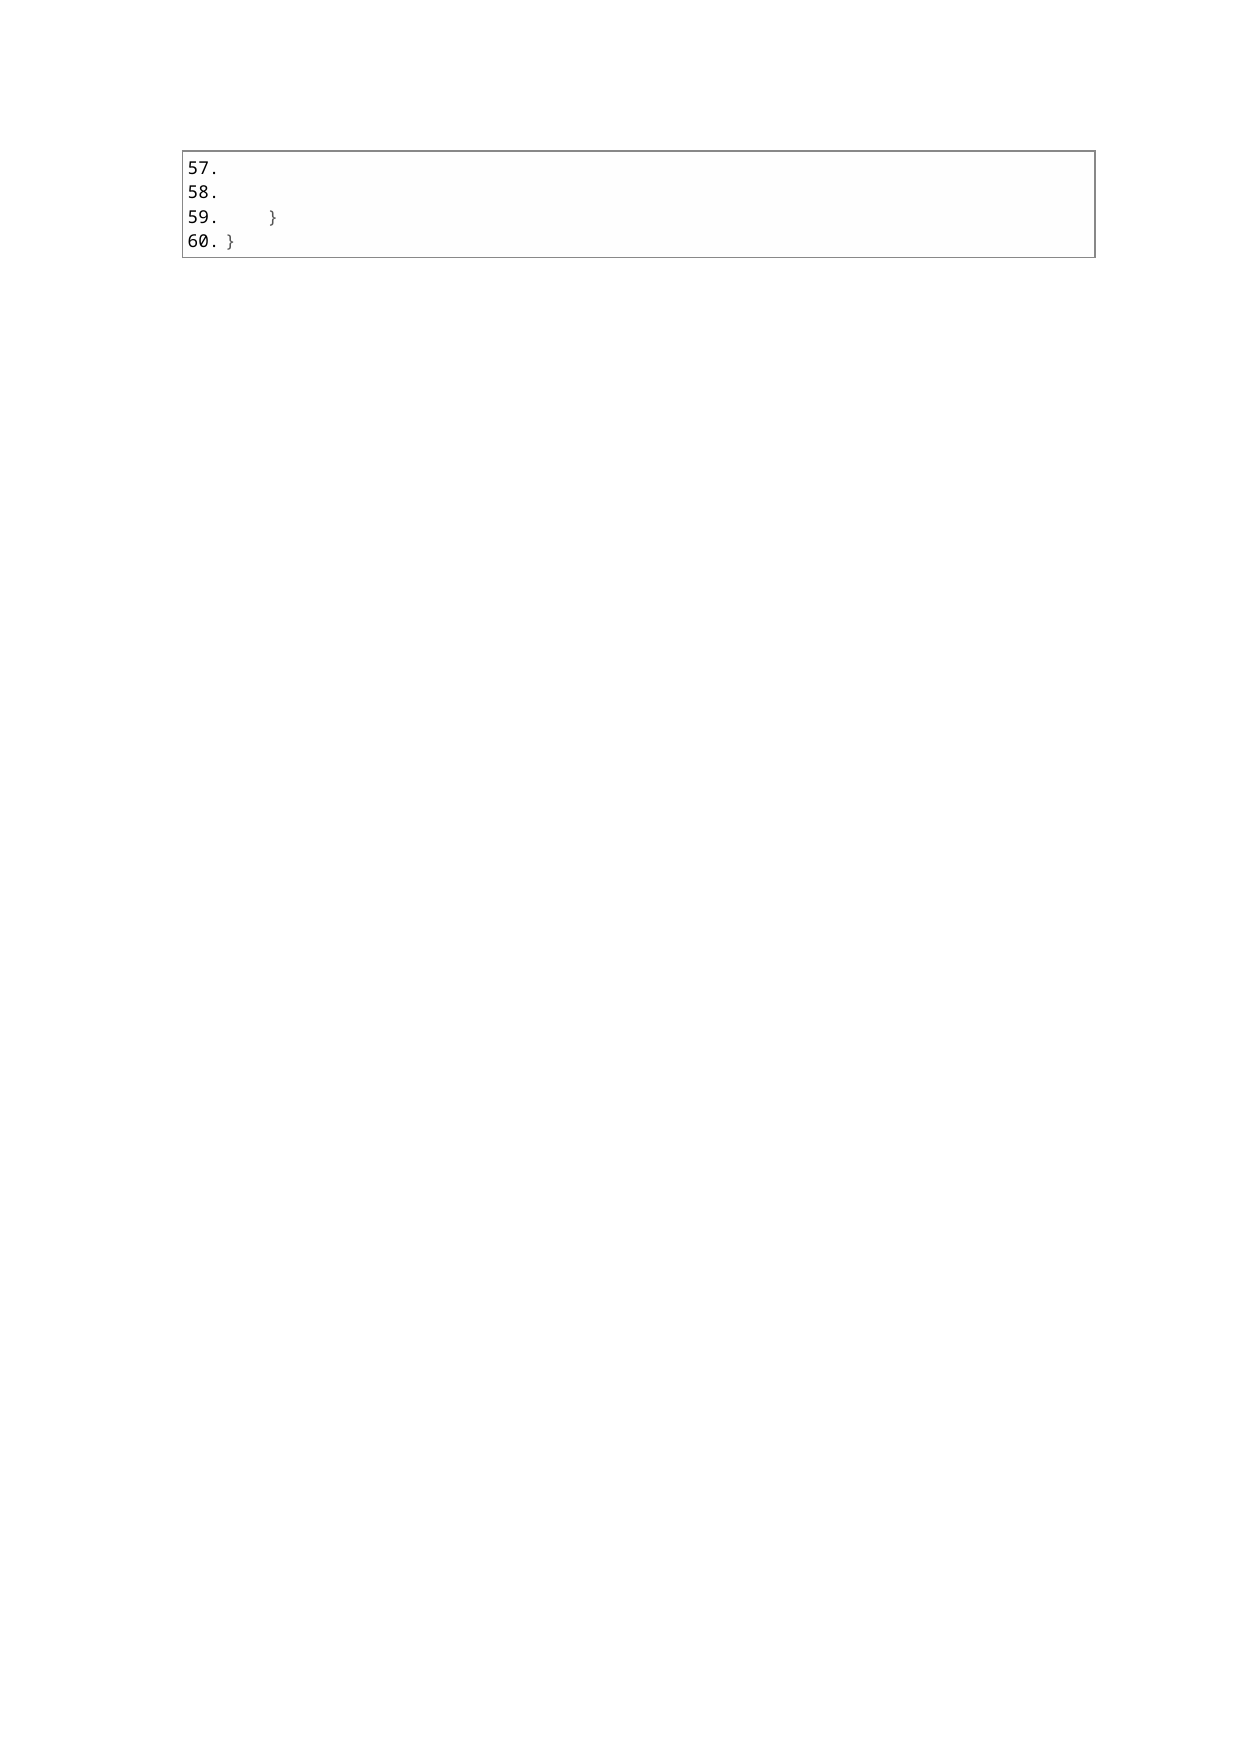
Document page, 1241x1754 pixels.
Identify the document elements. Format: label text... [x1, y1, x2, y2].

list } [183, 222, 1094, 257]
list } [183, 198, 1094, 222]
